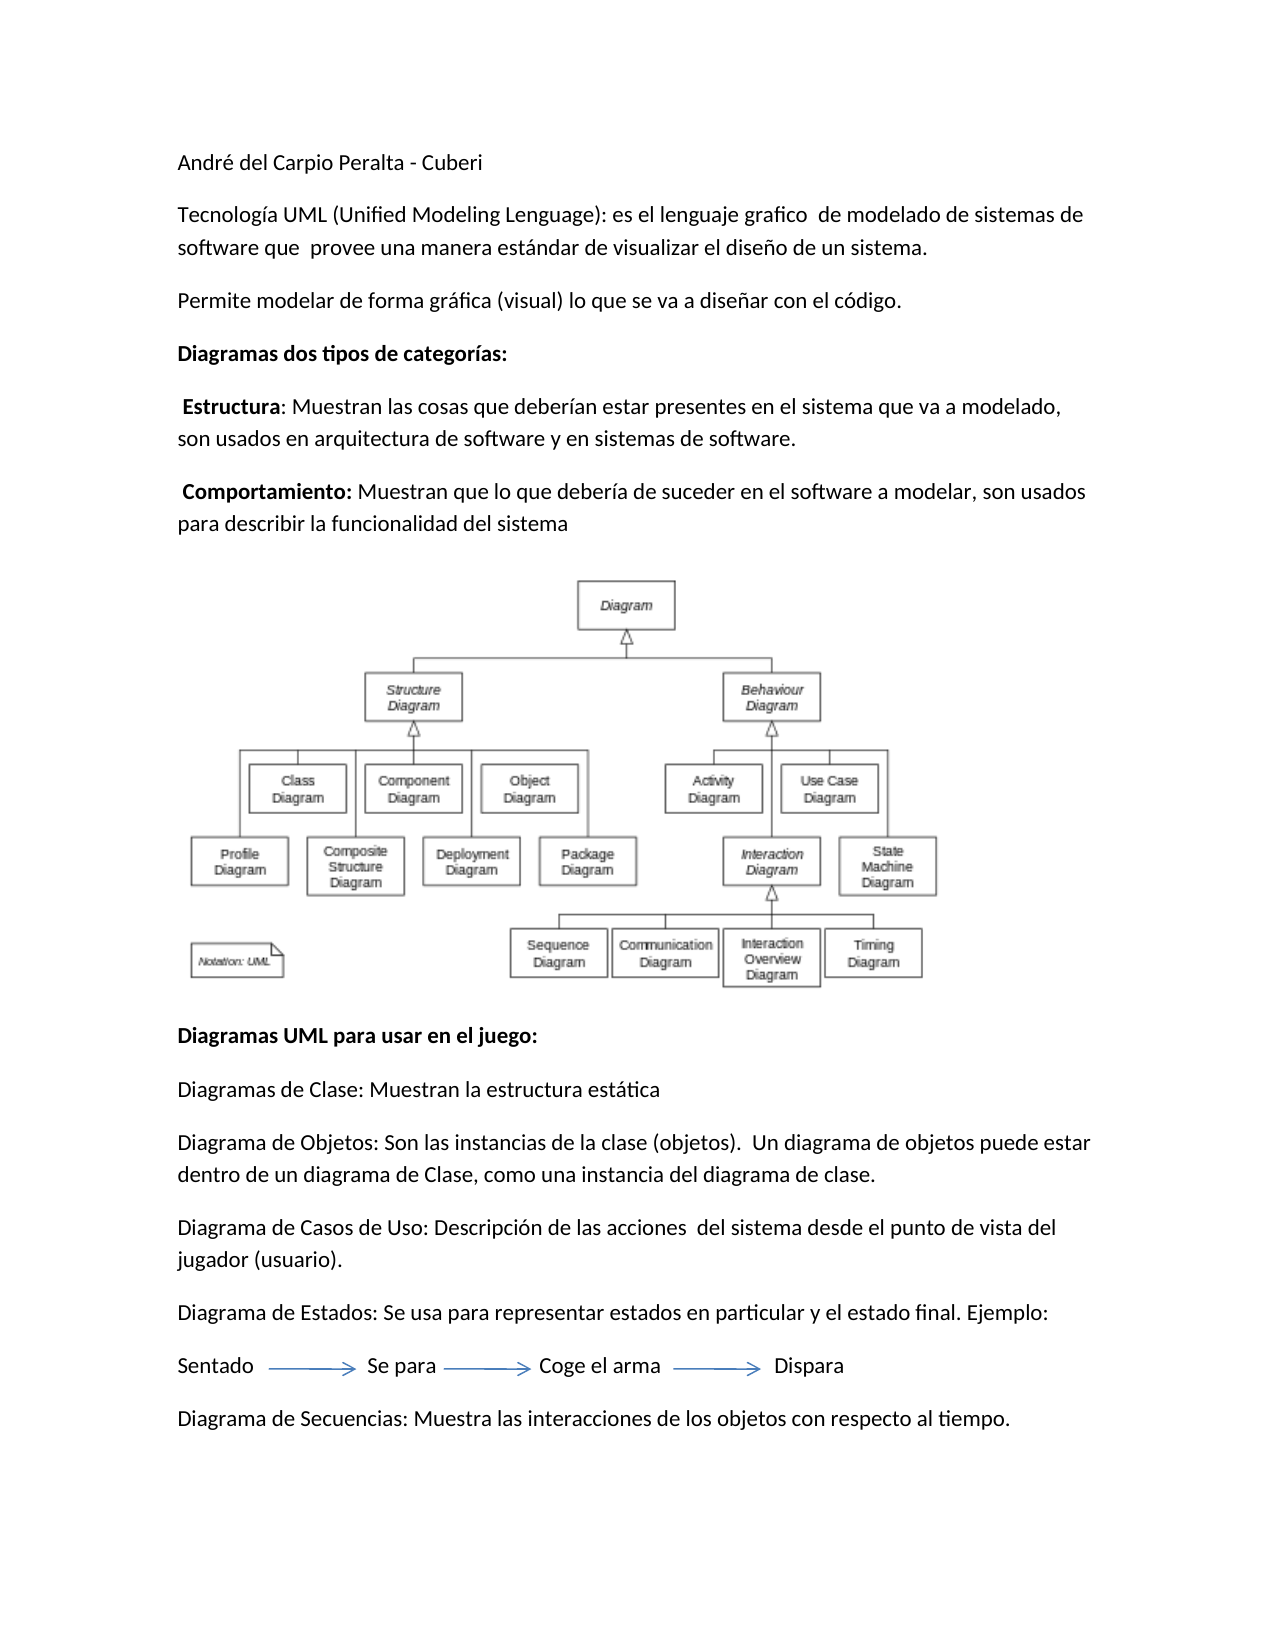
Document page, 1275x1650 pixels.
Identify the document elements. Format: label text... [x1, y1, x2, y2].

text Sentado Se para Coge el arma Dispara [177, 1351, 1098, 1379]
text Diagramas dos tipos de categorías: [177, 339, 1098, 367]
text Comportamiento: Muestran que lo que debería de suceder en el software a modelar, son usados para describir la funcionalidad del sistema [177, 477, 1098, 537]
text Diagrama de Estados: Se usa para representar estados en particular y el estado final. Ejemplo: [177, 1298, 1098, 1326]
text Diagrama de Secuencias: Muestra las interacciones de los objetos con respecto al tiempo. [177, 1404, 1098, 1432]
text Permite modelar de forma gráfica (visual) lo que se va a diseñar con el código. [177, 286, 1098, 314]
text Diagramas de Clase: Muestran la estructura estática [177, 1075, 1098, 1103]
text Diagrama de Objetos: Son las instancias de la clase (objetos). Un diagrama de objetos puede estar dentro de un diagrama de Clase, como una instancia del diagrama de clase. [177, 1128, 1098, 1188]
text Estructura: Muestran las cosas que deberían estar presentes en el sistema que va a modelado, son usados en arquitectura de software y en sistemas de software. [177, 392, 1098, 452]
text Diagramas UML para usar en el juego: [177, 1022, 1098, 1050]
picture [177, 562, 959, 997]
text Diagrama de Casos de Uso: Descripción de las acciones del sistema desde el punto de vista del jugador (usuario). [177, 1213, 1098, 1273]
text André del Carpio Peralta - Cuberi [177, 148, 1098, 176]
text Tecnología UML (Unified Modeling Lenguage): es el lenguaje grafico de modelado de sistemas de software que provee una manera estándar de visualizar el diseño de un sistema. [177, 201, 1098, 261]
